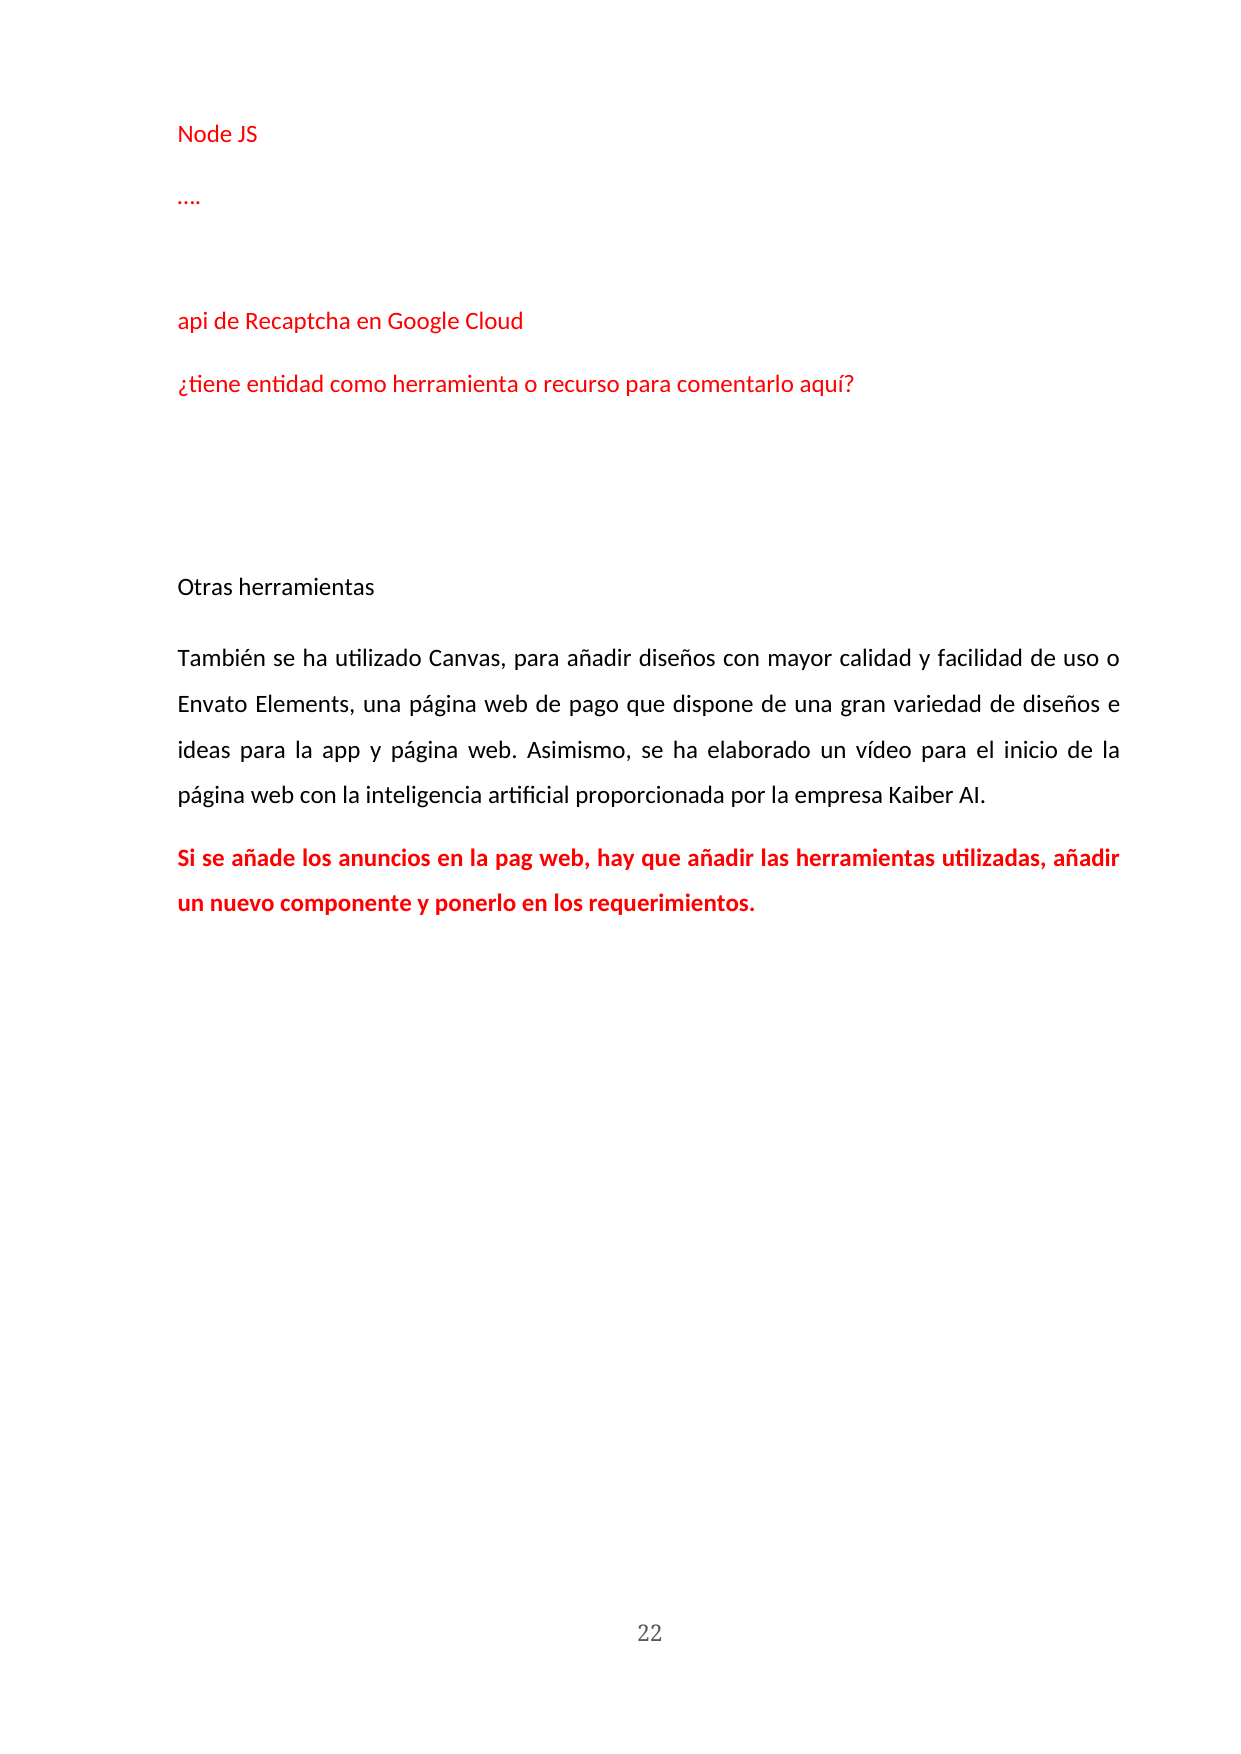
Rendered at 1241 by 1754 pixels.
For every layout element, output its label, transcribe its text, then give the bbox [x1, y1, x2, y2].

text ¿tiene entidad como herramienta o recurso para comentarlo aquí? [177, 368, 1122, 398]
text Otras herramientas [177, 572, 1122, 602]
text api de Recaptcha en Google Cloud [177, 305, 1122, 336]
text Node JS [177, 118, 1122, 149]
text Si se añade los anuncios en la pag web, hay que añadir las herramientas utilizadas, añadir un nuevo componente y ponerlo en los requerimientos. [177, 842, 1122, 918]
text También se ha utilizado Canvas, para añadir diseños con mayor calidad y facilidad de uso o Envato Elements, una página web de pago que dispone de una gran variedad de diseños e ideas para la app y página web. Asimismo, se ha elaborado un vídeo para el inicio de la página web con la inteligencia artificial proporcionada por la empresa Kaiber AI. [177, 642, 1122, 810]
text …. [177, 181, 1122, 211]
